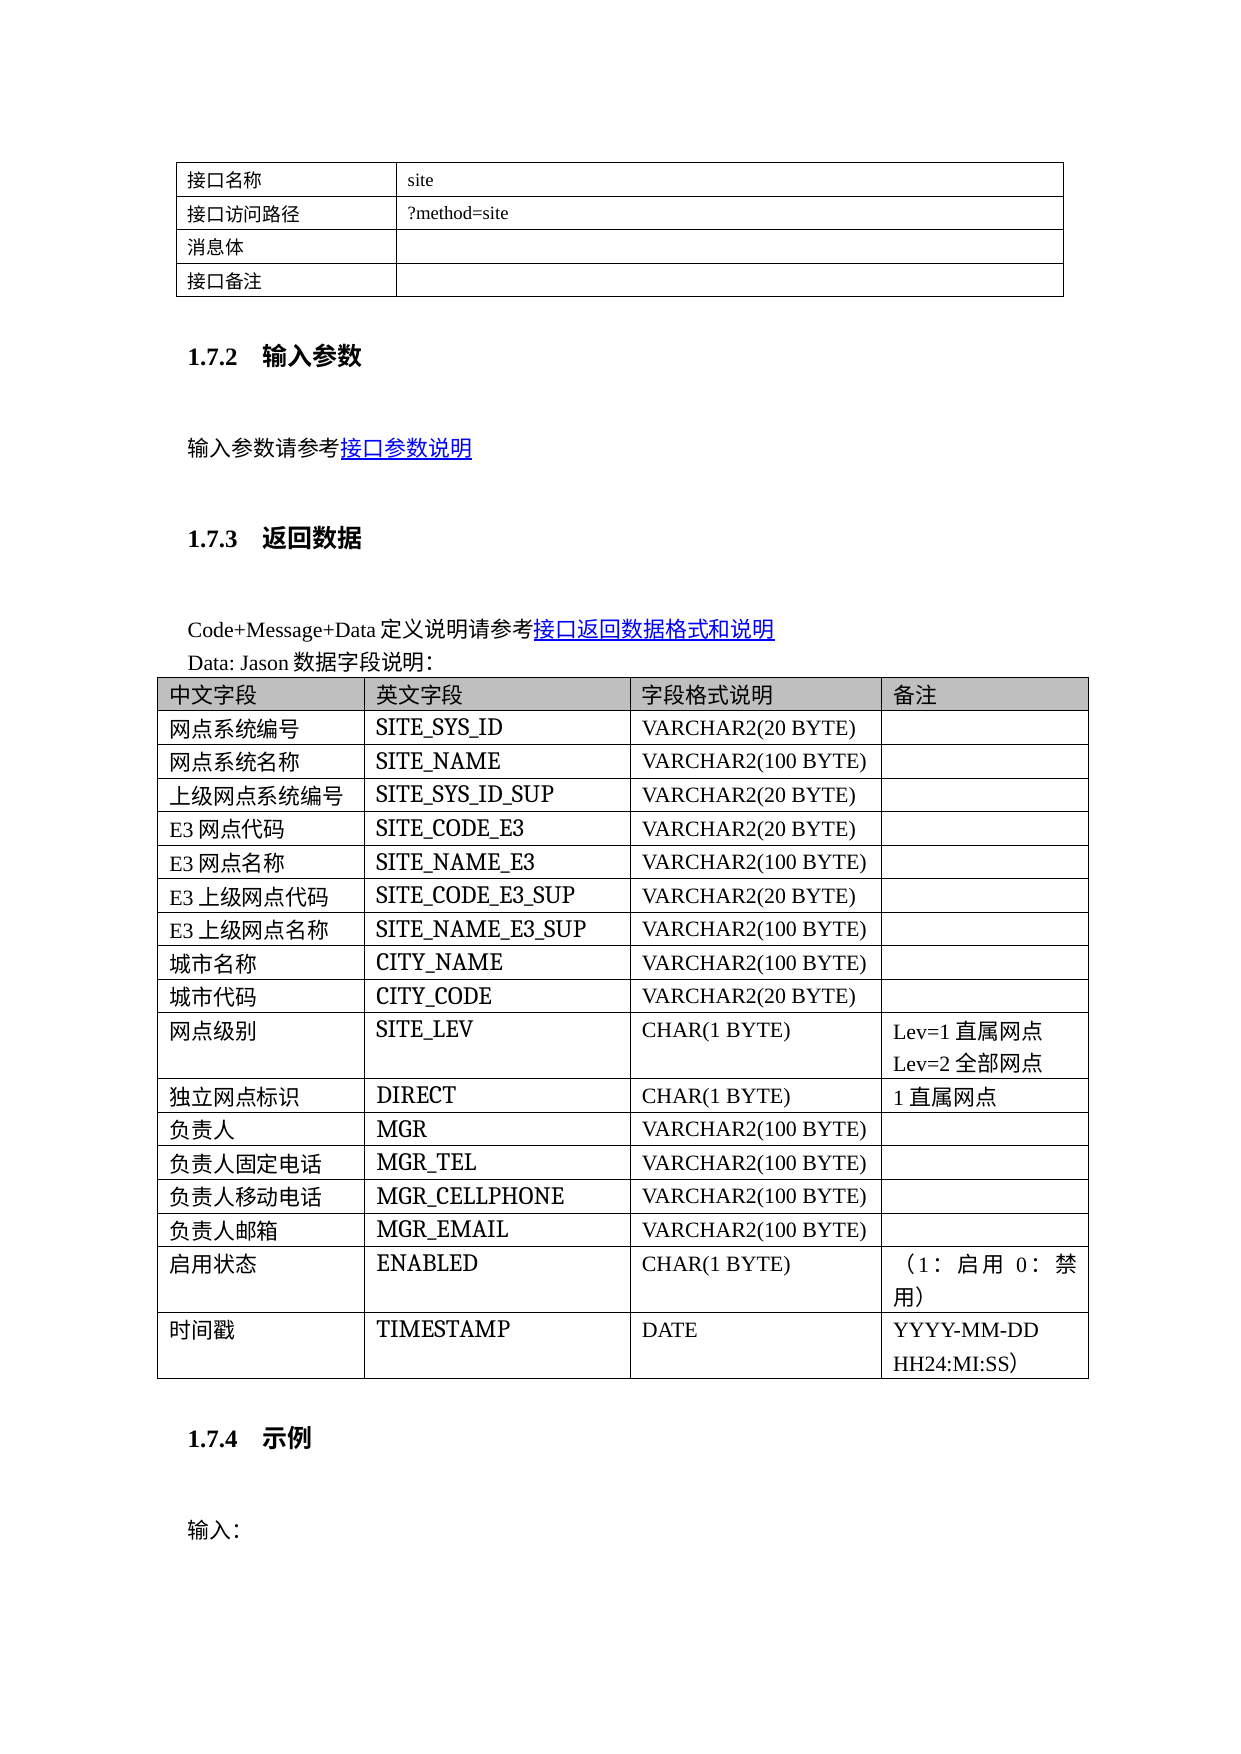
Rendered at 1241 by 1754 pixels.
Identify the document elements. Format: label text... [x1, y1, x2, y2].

table_cell 城市名称 [158, 946, 364, 979]
table_cell VARCHAR2(20 BYTE) [631, 711, 881, 744]
table_cell TIMESTAMP [365, 1313, 630, 1378]
table_cell [882, 980, 1088, 1012]
table_header 备注 [882, 678, 1088, 710]
table_cell [882, 1214, 1088, 1246]
table_cell E3网点代码 [158, 812, 364, 844]
table_cell 接口备注 [177, 264, 396, 296]
table_cell VARCHAR2(20 BYTE) [631, 812, 881, 844]
table_cell MGR [365, 1113, 630, 1145]
table_cell 负责人邮箱 [158, 1214, 364, 1246]
table_cell VARCHAR2(100 BYTE) [631, 1214, 881, 1246]
table_cell （1：启用 0：禁用） [882, 1247, 1088, 1312]
table_cell 负责人移动电话 [158, 1180, 364, 1212]
table_cell 负责人固定电话 [158, 1146, 364, 1179]
table_cell 消息体 [177, 230, 396, 263]
text Code+Message+Data定义说明请参考接口返回数据格式和说明 [187, 612, 1053, 644]
table_cell [882, 879, 1088, 912]
table_cell VARCHAR2(100 BYTE) [631, 1146, 881, 1179]
table_cell MGR_TEL [365, 1146, 630, 1179]
table_cell 启用状态 [158, 1247, 364, 1312]
table_cell SITE_NAME_E3_SUP [365, 913, 630, 945]
table_cell E3上级网点代码 [158, 879, 364, 912]
table_cell 接口访问路径 [177, 197, 396, 229]
table_cell [397, 264, 1063, 296]
table_cell [397, 230, 1063, 263]
text 输入参数请参考接口参数说明 [187, 430, 1053, 463]
table_cell [882, 846, 1088, 878]
table_cell 接口名称 [177, 163, 396, 196]
table_cell [882, 711, 1088, 744]
table_cell VARCHAR2(20 BYTE) [631, 879, 881, 912]
table_cell SITE_LEV [365, 1013, 630, 1078]
table_cell CHAR(1 BYTE) [631, 1247, 881, 1312]
table_cell 1 直属网点 [882, 1079, 1088, 1112]
table_cell [882, 1146, 1088, 1179]
table_cell VARCHAR2(100 BYTE) [631, 846, 881, 878]
table_cell [882, 1180, 1088, 1212]
subtitle 示例 [187, 1404, 1053, 1469]
table_cell CITY_CODE [365, 980, 630, 1012]
table_header 中文字段 [158, 678, 364, 710]
table_cell DATE [631, 1313, 881, 1378]
table_cell SITE_NAME_E3 [365, 846, 630, 878]
table_cell SITE_SYS_ID [365, 711, 630, 744]
table_cell SITE_CODE_E3 [365, 812, 630, 844]
table_cell VARCHAR2(100 BYTE) [631, 946, 881, 979]
table_cell 独立网点标识 [158, 1079, 364, 1112]
table_cell SITE_NAME [365, 745, 630, 777]
table_cell 网点级别 [158, 1013, 364, 1078]
table_cell [882, 946, 1088, 979]
table_header 字段格式说明 [631, 678, 881, 710]
table_cell CITY_NAME [365, 946, 630, 979]
table_cell [882, 745, 1088, 777]
table_cell MGR_EMAIL [365, 1214, 630, 1246]
table_cell site [397, 163, 1063, 196]
table_cell 上级网点系统编号 [158, 779, 364, 811]
text 输入： [187, 1512, 1053, 1545]
table_cell 网点系统编号 [158, 711, 364, 744]
table_cell [882, 812, 1088, 844]
table_header 英文字段 [365, 678, 630, 710]
table_cell VARCHAR2(100 BYTE) [631, 1180, 881, 1212]
table_cell CHAR(1 BYTE) [631, 1079, 881, 1112]
table_cell Lev=1 直属网点 Lev=2 全部网点 [882, 1013, 1088, 1078]
table_cell SITE_CODE_E3_SUP [365, 879, 630, 912]
text Data: Jason数据字段说明： [187, 644, 1053, 677]
table_cell VARCHAR2(100 BYTE) [631, 1113, 881, 1145]
table_cell SITE_SYS_ID_SUP [365, 779, 630, 811]
table_cell MGR_CELLPHONE [365, 1180, 630, 1212]
table_cell E3上级网点名称 [158, 913, 364, 945]
table_cell VARCHAR2(100 BYTE) [631, 745, 881, 777]
table_cell 网点系统名称 [158, 745, 364, 777]
subtitle 返回数据 [187, 504, 1053, 569]
table_cell E3网点名称 [158, 846, 364, 878]
table_cell [882, 1113, 1088, 1145]
table_cell YYYY-MM-DD HH24:MI:SS） [882, 1313, 1088, 1378]
table_cell VARCHAR2(20 BYTE) [631, 779, 881, 811]
table_cell 城市代码 [158, 980, 364, 1012]
table_cell DIRECT [365, 1079, 630, 1112]
table_cell VARCHAR2(100 BYTE) [631, 913, 881, 945]
subtitle 输入参数 [187, 322, 1053, 387]
table_cell 时间戳 [158, 1313, 364, 1378]
table_cell 负责人 [158, 1113, 364, 1145]
table_cell VARCHAR2(20 BYTE) [631, 980, 881, 1012]
table_cell CHAR(1 BYTE) [631, 1013, 881, 1078]
table_cell ENABLED [365, 1247, 630, 1312]
table_cell [882, 913, 1088, 945]
table_cell [882, 779, 1088, 811]
table_cell ?method=site [397, 197, 1063, 229]
